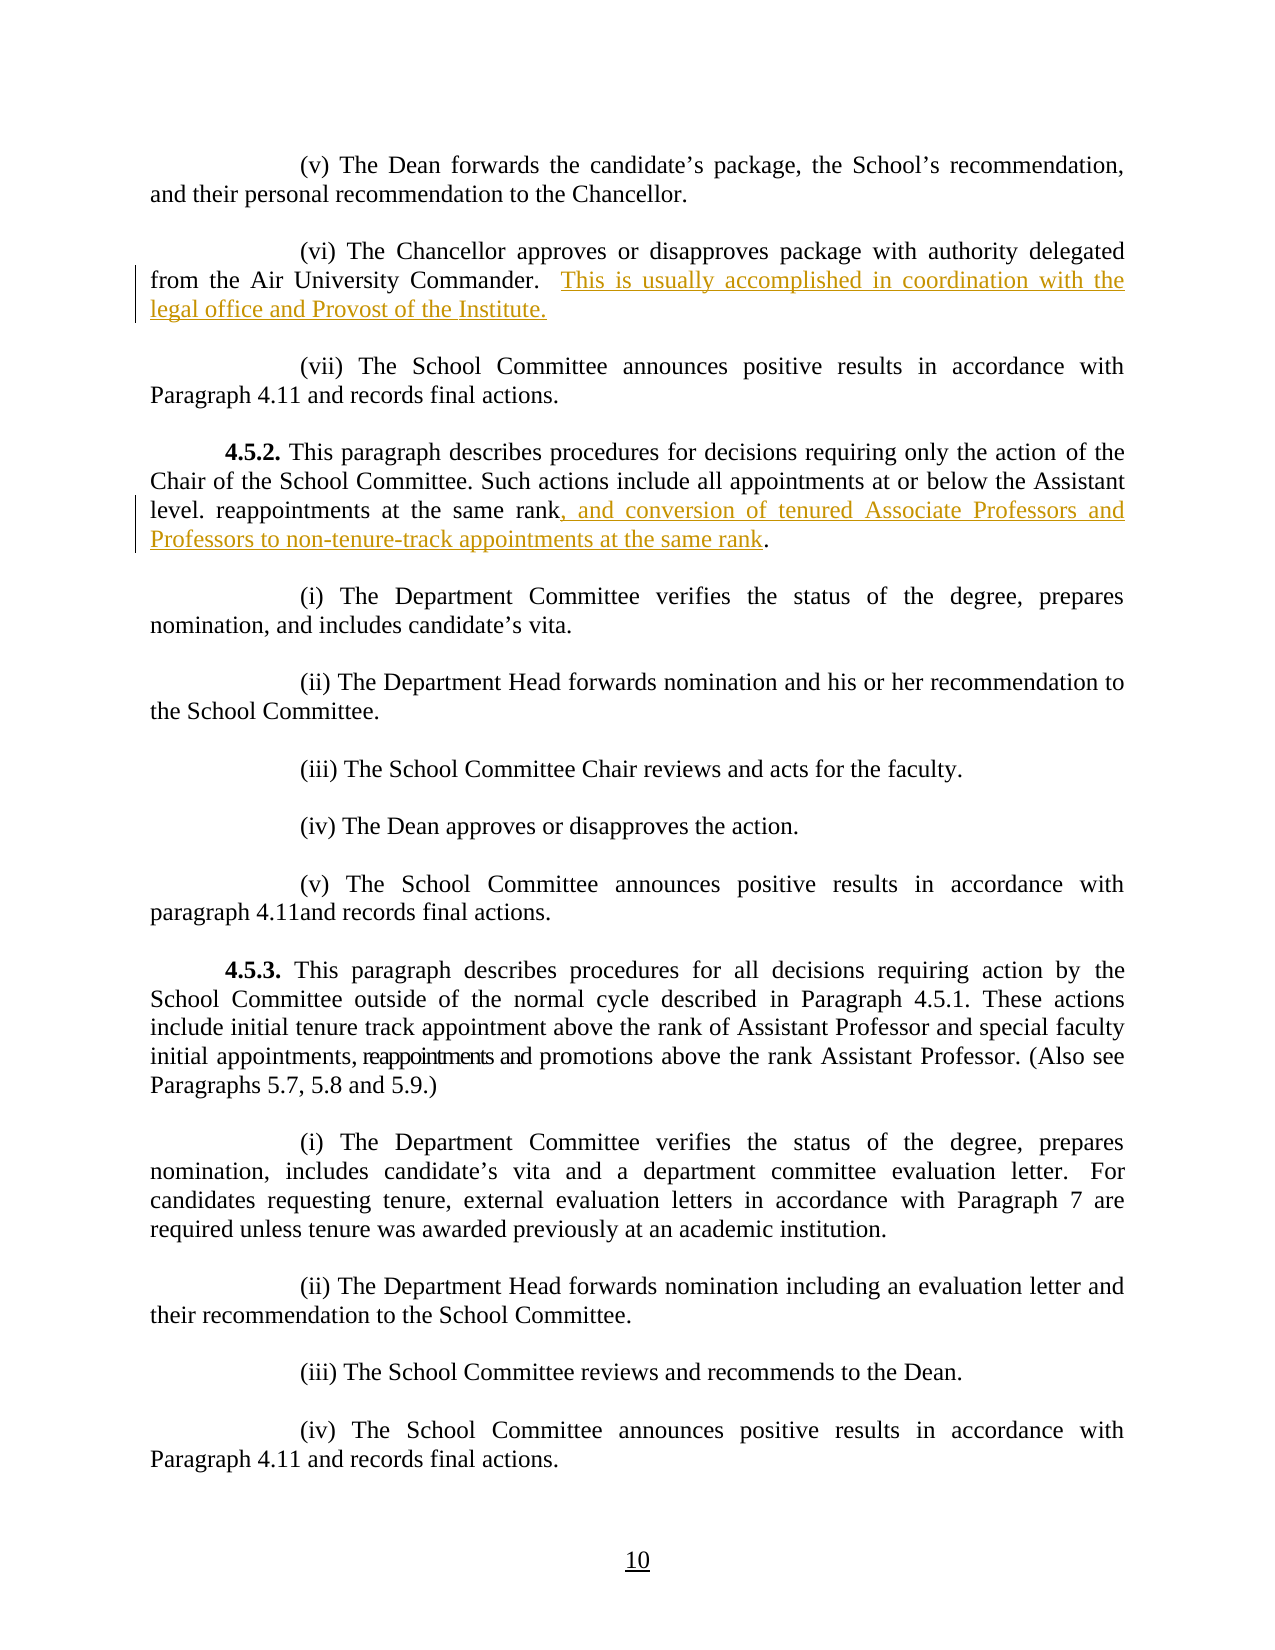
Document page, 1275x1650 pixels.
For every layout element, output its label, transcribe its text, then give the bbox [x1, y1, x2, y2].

text (vii) The School Committee announces positive results in accordance with Paragraph 4.11 and records final actions. [150, 351, 1125, 409]
text (iii) The School Committee Chair reviews and acts for the faculty. [150, 754, 1125, 782]
text 4.5.3. This paragraph describes procedures for all decisions requiring action by the School Committee outside of the normal cycle described in Paragraph 4.5.1. These actions include initial tenure track appointment above the rank of Assistant Professor and special faculty initial appointments, reappointments and promotions above the rank Assistant Professor. (Also see Paragraphs 5.7, 5.8 and 5.9.) [150, 955, 1125, 1099]
text 4.5.2. This paragraph describes procedures for decisions requiring only the action of the Chair of the School Committee. Such actions include all appointments at or below the Assistant level. reappointments at the same rank. [150, 437, 1125, 552]
text (iv) The School Committee announces positive results in accordance with Paragraph 4.11 and records final actions. [150, 1415, 1125, 1472]
text (v) The School Committee announces positive results in accordance with paragraph 4.11and records final actions. [150, 869, 1125, 926]
text (iii) The School Committee reviews and recommends to the Dean. [150, 1357, 1125, 1386]
text (vi) The Chancellor approves or disapproves package with authority delegated from the Air University Commander. [150, 236, 1125, 322]
text (i) The Department Committee verifies the status of the degree, prepares nomination, includes candidate’s vita and a department committee evaluation letter. For candidates requesting tenure, external evaluation letters in accordance with Paragraph 7 are required unless tenure was awarded previously at an academic institution. [150, 1127, 1125, 1242]
text (iv) The Dean approves or disapproves the action. [150, 811, 1125, 840]
text (i) The Department Committee verifies the status of the degree, prepares nomination, and includes candidate’s vita. [150, 581, 1125, 639]
text (v) The Dean forwards the candidate’s package, the School’s recommendation, and their personal recommendation to the Chancellor. [150, 150, 1125, 207]
text (ii) The Department Head forwards nomination and his or her recommendation to the School Committee. [150, 667, 1125, 725]
text (ii) The Department Head forwards nomination including an evaluation letter and their recommendation to the School Committee. [150, 1271, 1125, 1329]
